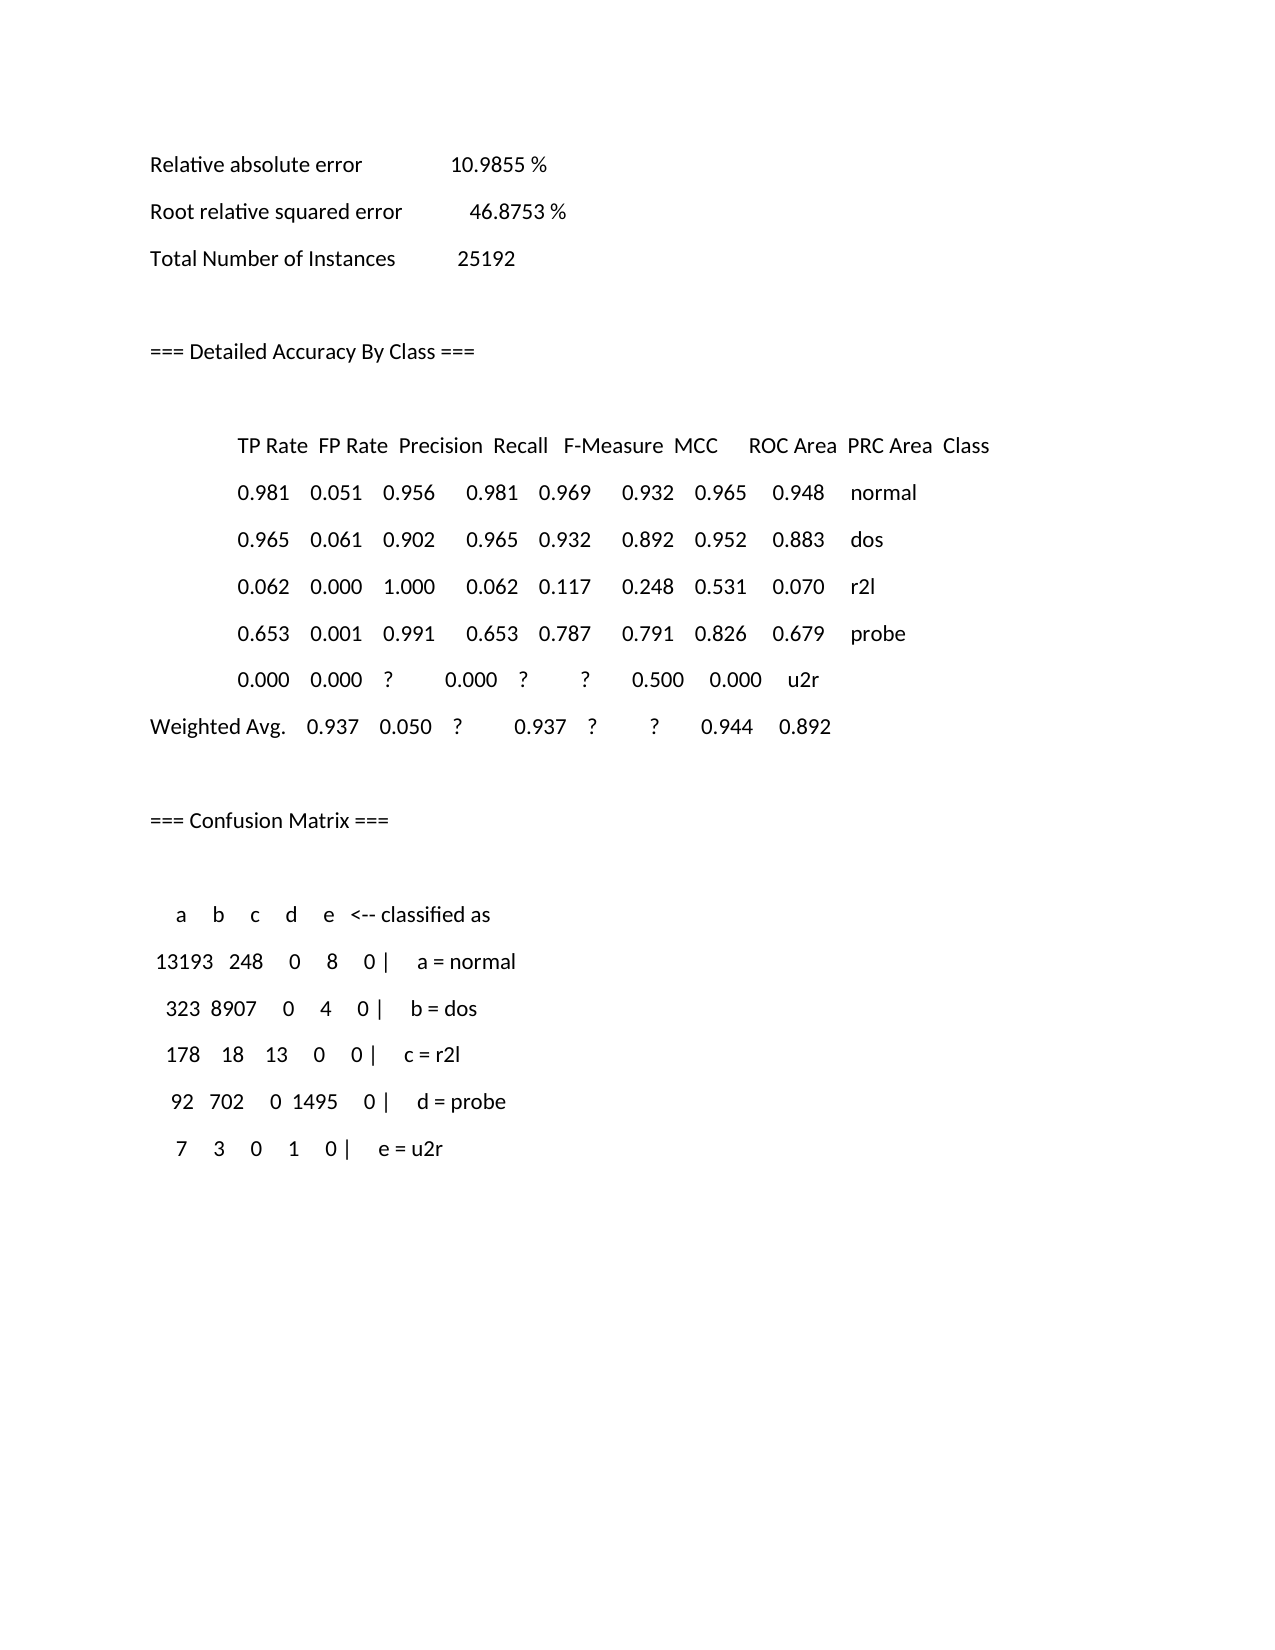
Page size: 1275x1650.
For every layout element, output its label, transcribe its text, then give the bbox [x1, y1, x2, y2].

text 0.062 0.000 1.000 0.062 0.117 0.248 0.531 0.070 r2l [150, 572, 1125, 600]
text a b c d e <-- classified as [150, 900, 1125, 928]
text 0.981 0.051 0.956 0.981 0.969 0.932 0.965 0.948 normal [150, 478, 1125, 506]
text TP Rate FP Rate Precision Recall F-Measure MCC ROC Area PRC Area Class [150, 431, 1125, 459]
text 0.000 0.000 ? 0.000 ? ? 0.500 0.000 u2r [150, 666, 1125, 694]
text 0.653 0.001 0.991 0.653 0.787 0.791 0.826 0.679 probe [150, 619, 1125, 647]
text Weighted Avg. 0.937 0.050 ? 0.937 ? ? 0.944 0.892 [150, 712, 1125, 741]
text 13193 248 0 8 0 | a = normal [150, 947, 1125, 975]
text Root relative squared error 46.8753 % [150, 197, 1125, 225]
text 323 8907 0 4 0 | b = dos [150, 994, 1125, 1022]
text 92 702 0 1495 0 | d = probe [150, 1087, 1125, 1116]
text 7 3 0 1 0 | e = u2r [150, 1134, 1125, 1162]
text === Detailed Accuracy By Class === [150, 337, 1125, 366]
text Relative absolute error 10.9855 % [150, 150, 1125, 178]
text === Confusion Matrix === [150, 806, 1125, 834]
text 0.965 0.061 0.902 0.965 0.932 0.892 0.952 0.883 dos [150, 525, 1125, 553]
text Total Number of Instances 25192 [150, 244, 1125, 272]
text 178 18 13 0 0 | c = r2l [150, 1041, 1125, 1069]
